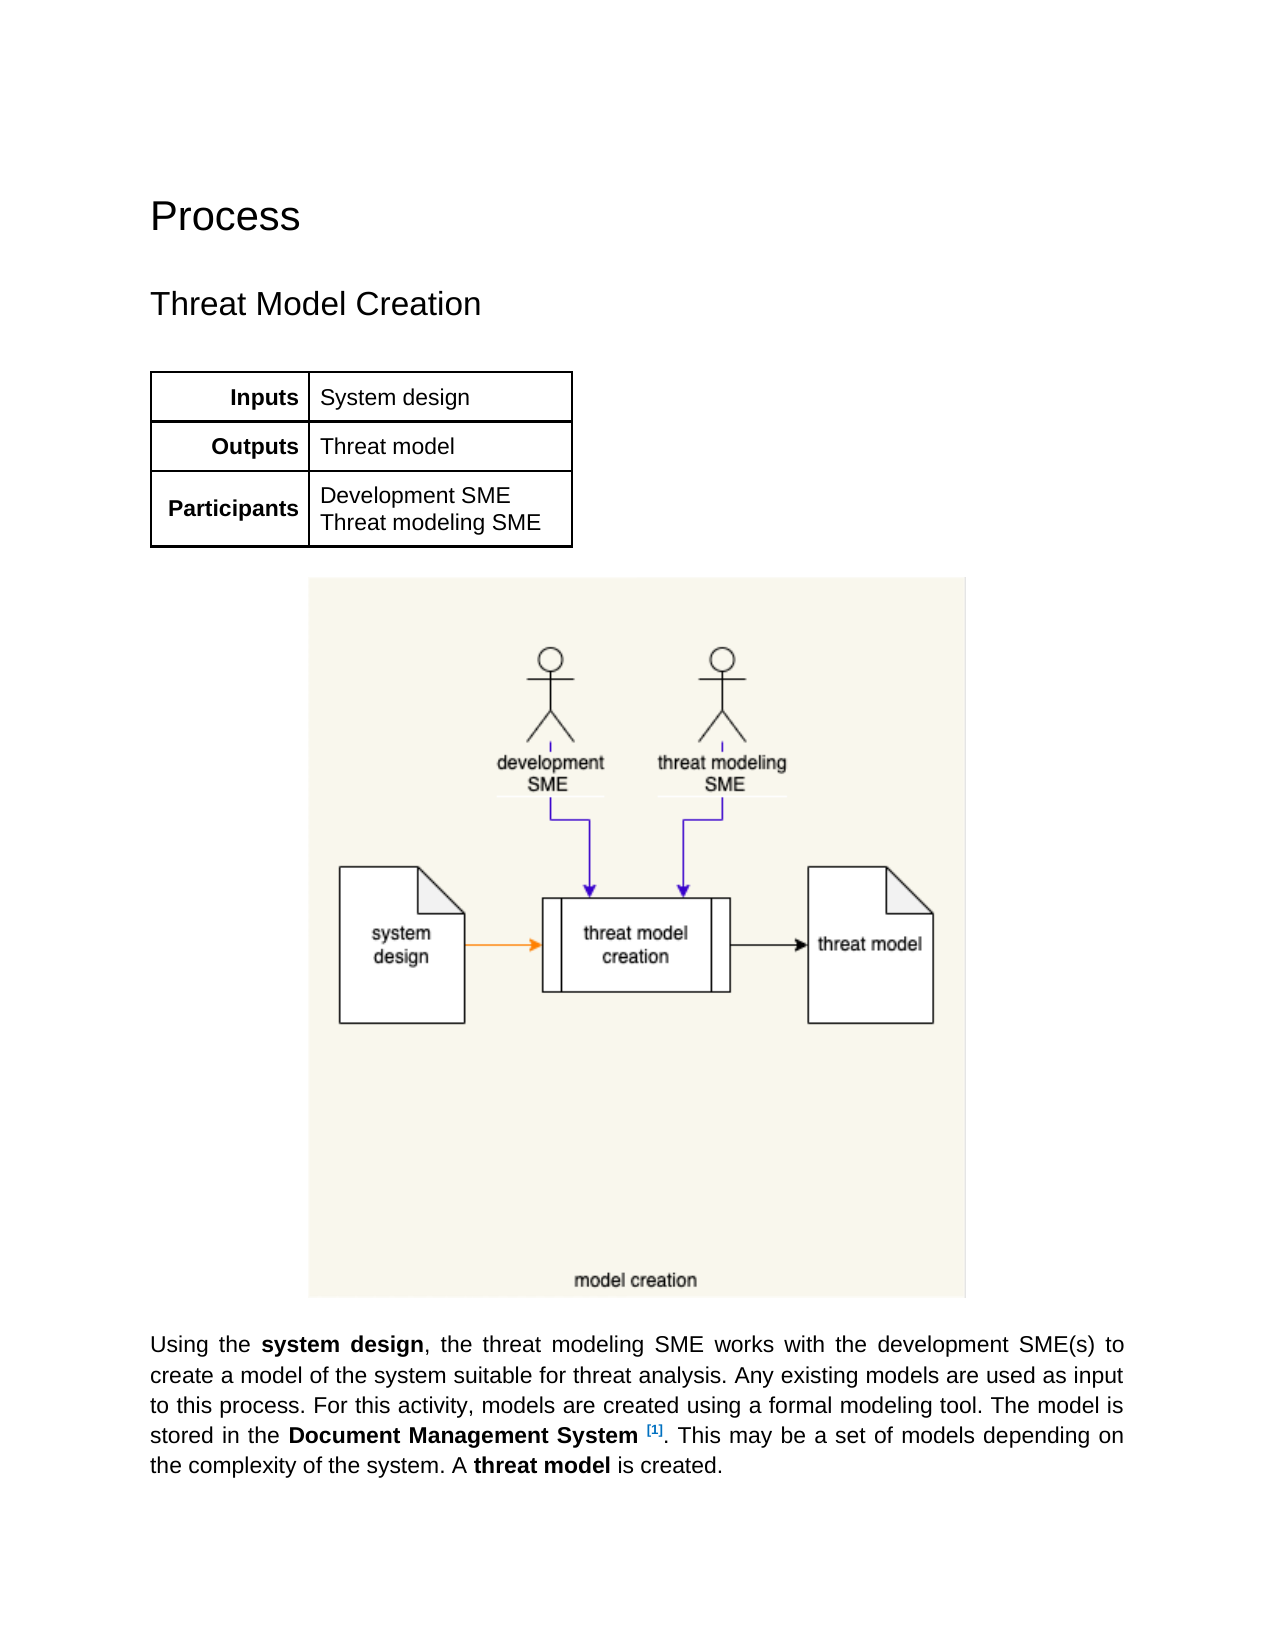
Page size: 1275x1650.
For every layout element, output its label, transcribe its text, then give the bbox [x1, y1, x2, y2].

table_cell Participants [152, 472, 308, 545]
table_cell Threat model [310, 423, 571, 470]
picture [308, 577, 967, 1298]
subtitle Process [150, 192, 1125, 239]
subtitle Threat Model Creation [150, 284, 1125, 323]
table_cell Development SME Threat modeling SME [310, 472, 571, 545]
text Using the system design, the threat modeling SME works with the development SME(s) to create a model of the system suitable for threat analysis. Any existing models are used as input to this process. For this activity, models are created using a formal modeling tool. The model is stored in the Document Management System [1]. This may be a set of models depending on the complexity of the system. A threat model is created. [150, 1331, 1125, 1478]
table_cell Outputs [152, 423, 308, 470]
table_header Inputs [152, 373, 308, 420]
table_header System design [310, 373, 571, 420]
